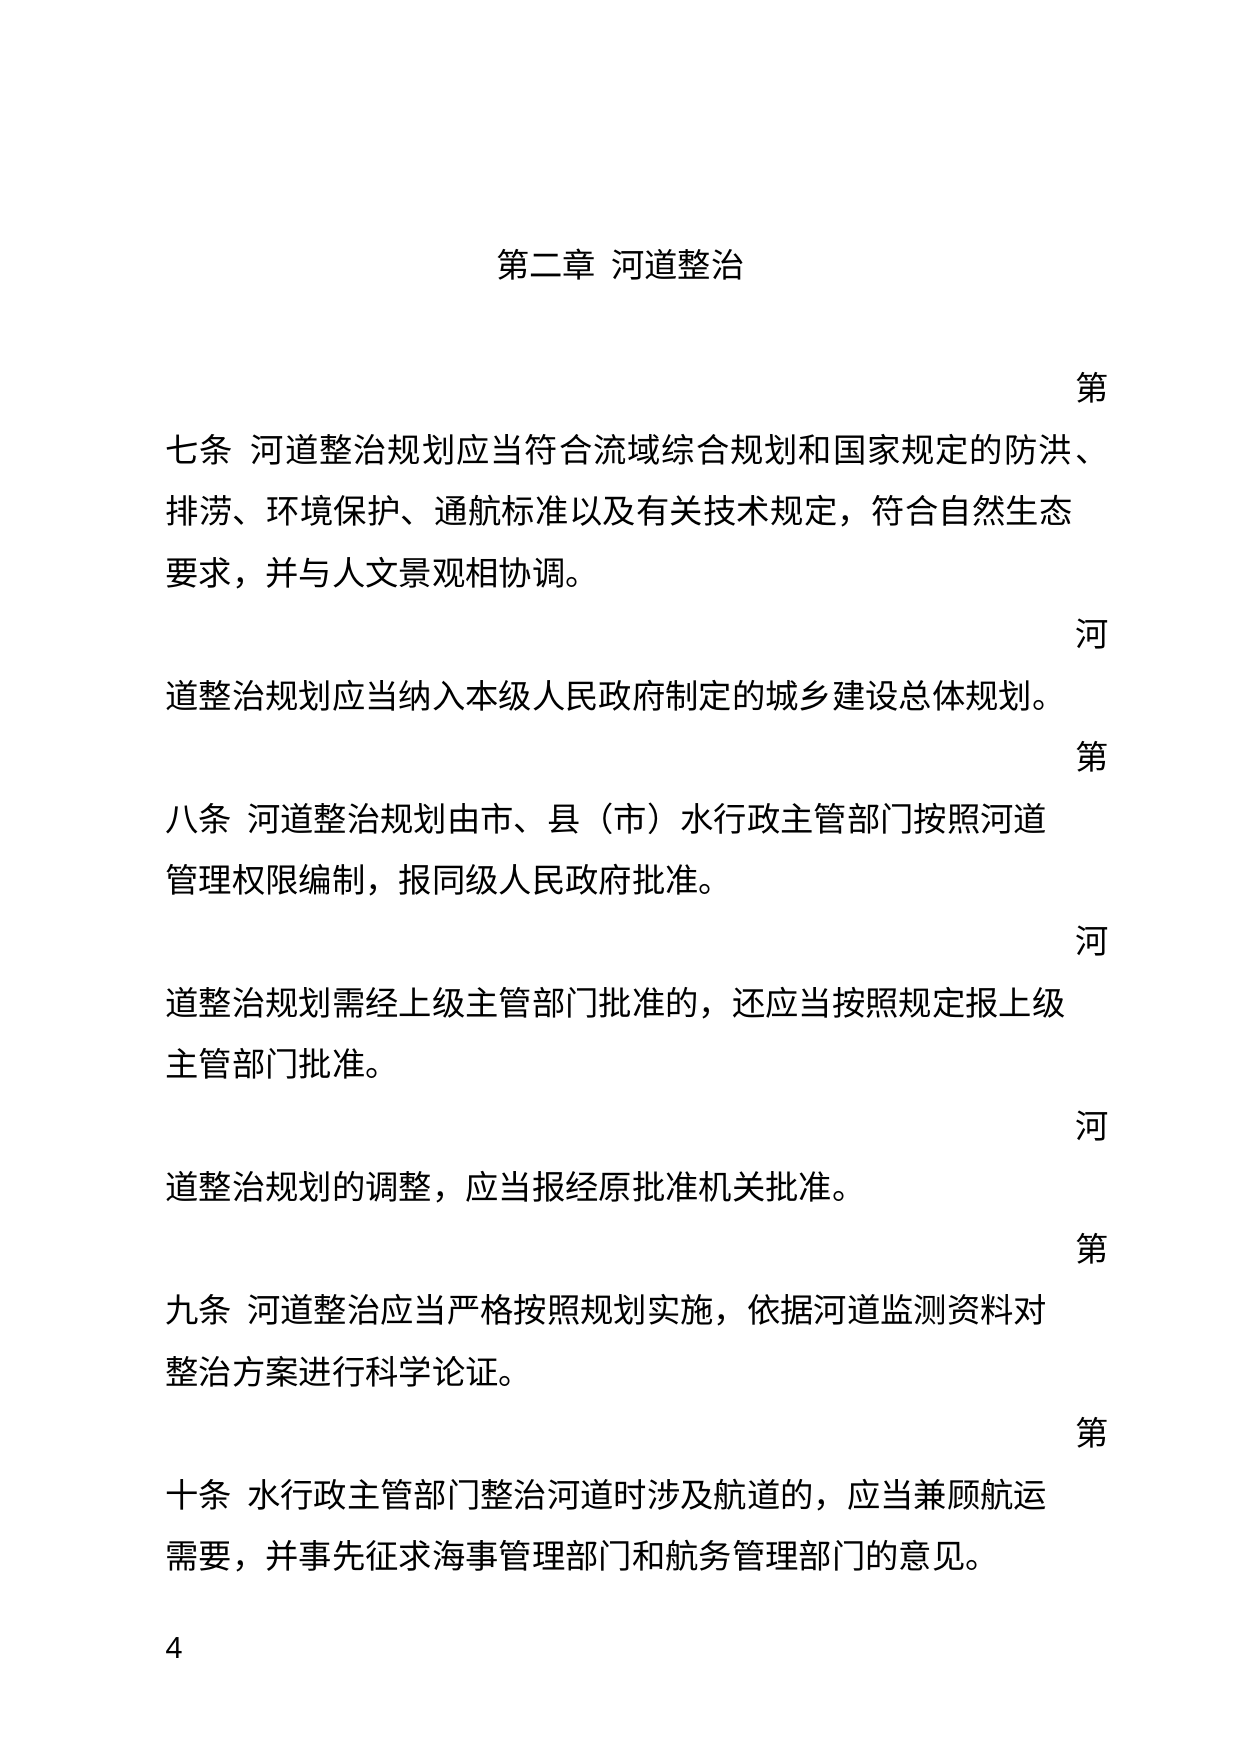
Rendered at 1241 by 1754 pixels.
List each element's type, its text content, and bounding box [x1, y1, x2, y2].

text 河道整治规划应当纳入本级人民政府制定的城乡建设总体规划。 [165, 597, 1075, 720]
text 第十条 水行政主管部门整治河道时涉及航道的，应当兼顾航运需要，并事先征求海事管理部门和航务管理部门的意见。 [165, 1396, 1075, 1581]
text 第二章 河道整治 [165, 229, 1075, 290]
text 河道整治规划需经上级主管部门批准的，还应当按照规定报上级主管部门批准。 [165, 905, 1075, 1089]
text 第九条 河道整治应当严格按照规划实施，依据河道监测资料对整治方案进行科学论证。 [165, 1212, 1075, 1396]
text 第七条 河道整治规划应当符合流域综合规划和国家规定的防洪、排涝、环境保护、通航标准以及有关技术规定，符合自然生态要求，并与人文景观相协调。 [165, 352, 1075, 597]
text 河道整治规划的调整，应当报经原批准机关批准。 [165, 1089, 1075, 1212]
text 第八条 河道整治规划由市、县（市）水行政主管部门按照河道管理权限编制，报同级人民政府批准。 [165, 720, 1075, 905]
